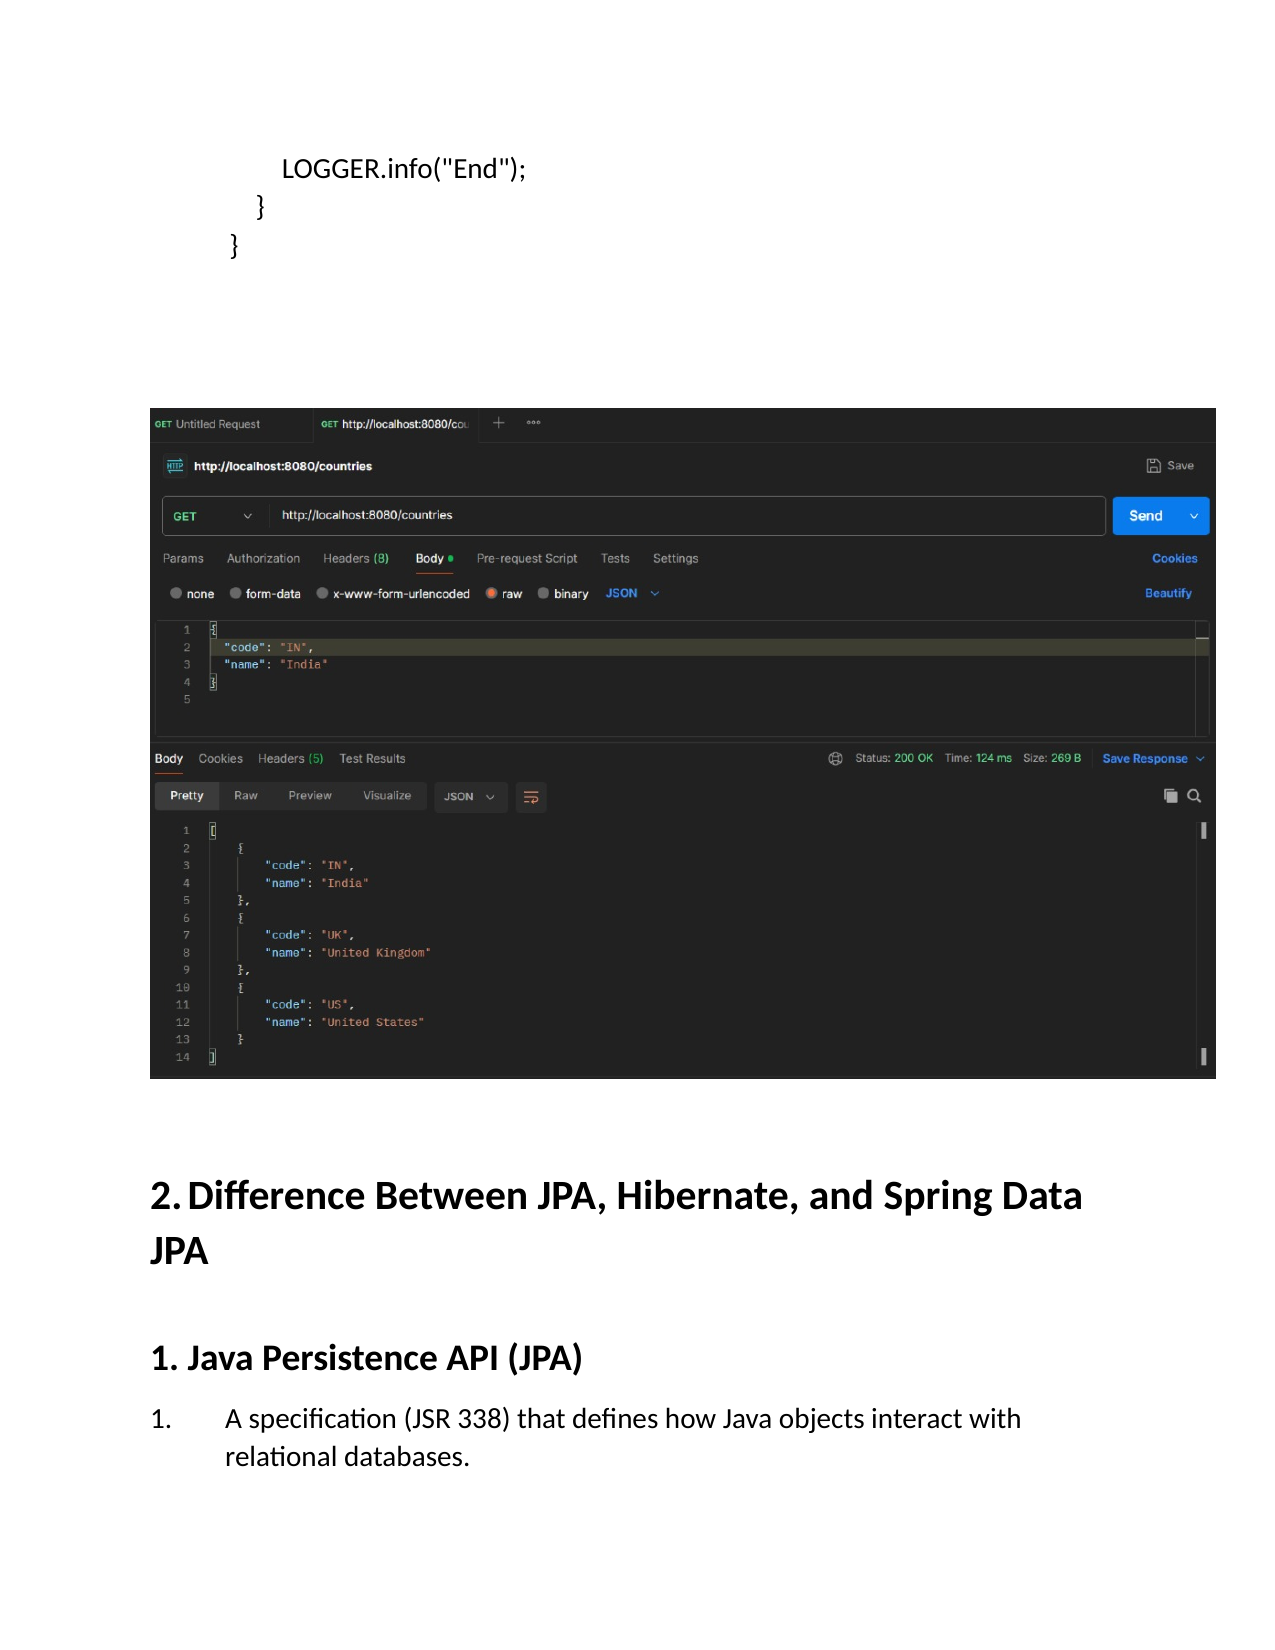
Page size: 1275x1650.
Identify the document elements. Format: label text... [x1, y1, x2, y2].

text 2. Difference Between JPA, Hibernate, and Spring Data JPA 1. Java Persistence API (JPA) [150, 1169, 1125, 1379]
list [229, 150, 1125, 262]
picture [150, 408, 1216, 1079]
list A specification (JSR 338) that defines how Java objects interact with relational databases. [150, 1400, 1125, 1474]
